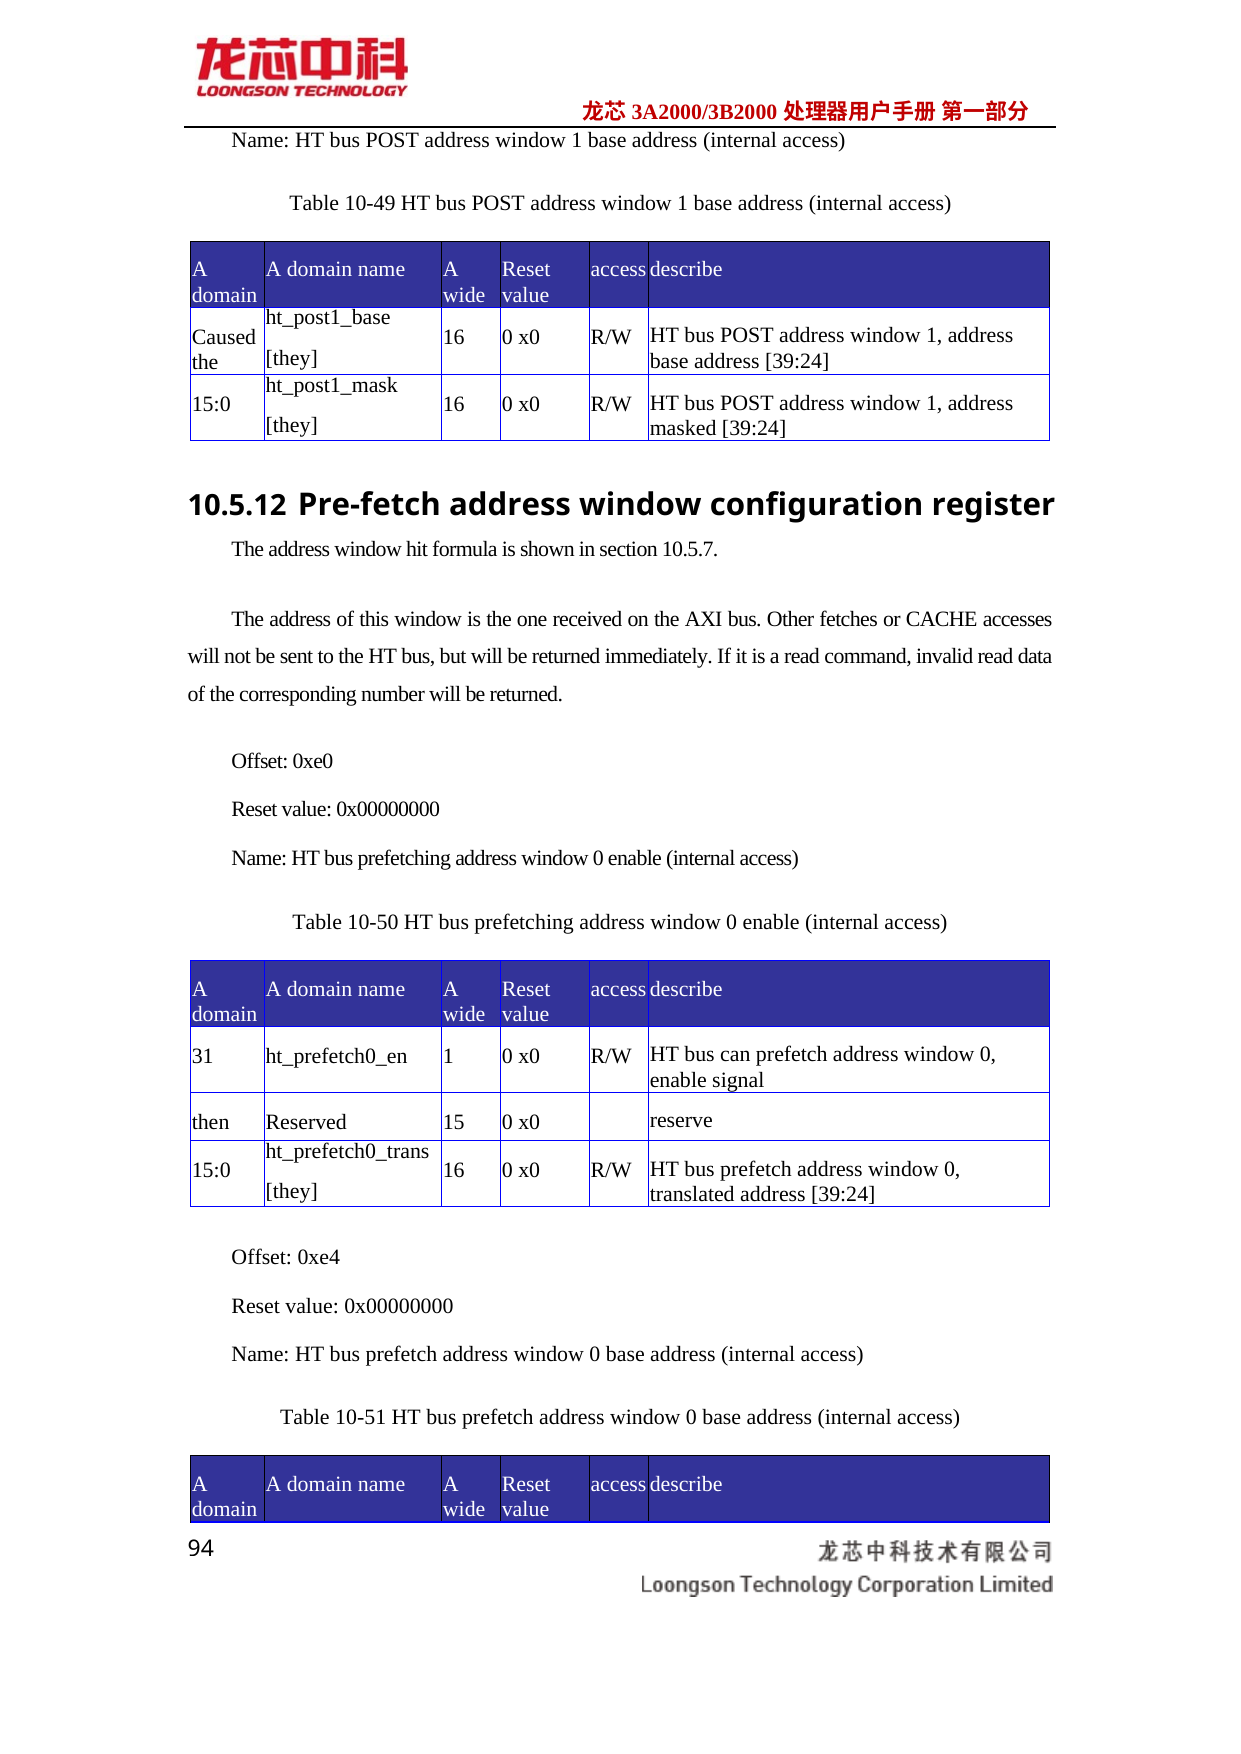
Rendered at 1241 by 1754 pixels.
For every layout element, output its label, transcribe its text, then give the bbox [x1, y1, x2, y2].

text Table 10-49 HT bus POST address window 1 base address (internal access) [201, 190, 1039, 215]
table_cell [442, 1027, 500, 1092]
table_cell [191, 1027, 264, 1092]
text Name: HT bus prefetching address window 0 enable (internal access) [187, 845, 1053, 870]
picture [194, 35, 408, 98]
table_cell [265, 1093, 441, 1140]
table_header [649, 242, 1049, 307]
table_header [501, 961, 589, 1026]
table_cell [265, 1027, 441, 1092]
text Table 10-51 HT bus prefetch address window 0 base address (internal access) [201, 1404, 1039, 1429]
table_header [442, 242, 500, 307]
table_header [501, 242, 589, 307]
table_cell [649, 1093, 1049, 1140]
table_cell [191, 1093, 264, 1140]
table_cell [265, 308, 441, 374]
text The address window hit formula is shown in section 10.5.7. [187, 536, 1053, 561]
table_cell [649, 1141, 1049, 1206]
text Offset: 0xe0 [187, 748, 1053, 773]
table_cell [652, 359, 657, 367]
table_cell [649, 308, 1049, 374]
text The address of this window is the one received on the AXI bus. Other fetches or CACHE accesses will not be sent to the HT bus, but will be returned immediately. If it is a read command, invalid read data of the corresponding number will be returned. [187, 606, 1053, 706]
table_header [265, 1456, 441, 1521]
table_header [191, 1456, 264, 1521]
picture [642, 1540, 1053, 1597]
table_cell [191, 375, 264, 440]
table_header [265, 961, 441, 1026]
text Table 10-50 HT bus prefetching address window 0 enable (internal access) [201, 909, 1039, 934]
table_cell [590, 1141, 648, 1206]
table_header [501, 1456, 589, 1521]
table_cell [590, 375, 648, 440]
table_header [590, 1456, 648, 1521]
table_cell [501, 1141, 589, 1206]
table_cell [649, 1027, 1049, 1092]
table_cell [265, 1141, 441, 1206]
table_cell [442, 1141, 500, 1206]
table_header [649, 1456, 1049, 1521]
text Reset value: 0x00000000 [187, 796, 1053, 822]
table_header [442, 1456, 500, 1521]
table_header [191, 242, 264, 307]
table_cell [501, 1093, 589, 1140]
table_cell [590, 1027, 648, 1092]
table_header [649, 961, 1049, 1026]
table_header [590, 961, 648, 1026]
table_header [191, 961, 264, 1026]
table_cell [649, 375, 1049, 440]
text Reset value: 0x00000000 [187, 1293, 1053, 1318]
text Name: HT bus prefetch address window 0 base address (internal access) [187, 1341, 1053, 1367]
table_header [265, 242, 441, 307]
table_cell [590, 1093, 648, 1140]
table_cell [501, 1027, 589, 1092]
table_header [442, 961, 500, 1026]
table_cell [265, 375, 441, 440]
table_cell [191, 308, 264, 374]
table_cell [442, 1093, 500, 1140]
text Name: HT bus POST address window 1 base address (internal access) [187, 127, 1053, 152]
text Offset: 0xe4 [187, 1244, 1053, 1269]
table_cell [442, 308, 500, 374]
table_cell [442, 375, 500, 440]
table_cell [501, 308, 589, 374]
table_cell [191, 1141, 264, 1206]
subtitle Pre-fetch address window configuration register [187, 482, 1240, 524]
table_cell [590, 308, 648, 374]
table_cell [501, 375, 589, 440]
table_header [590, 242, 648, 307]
